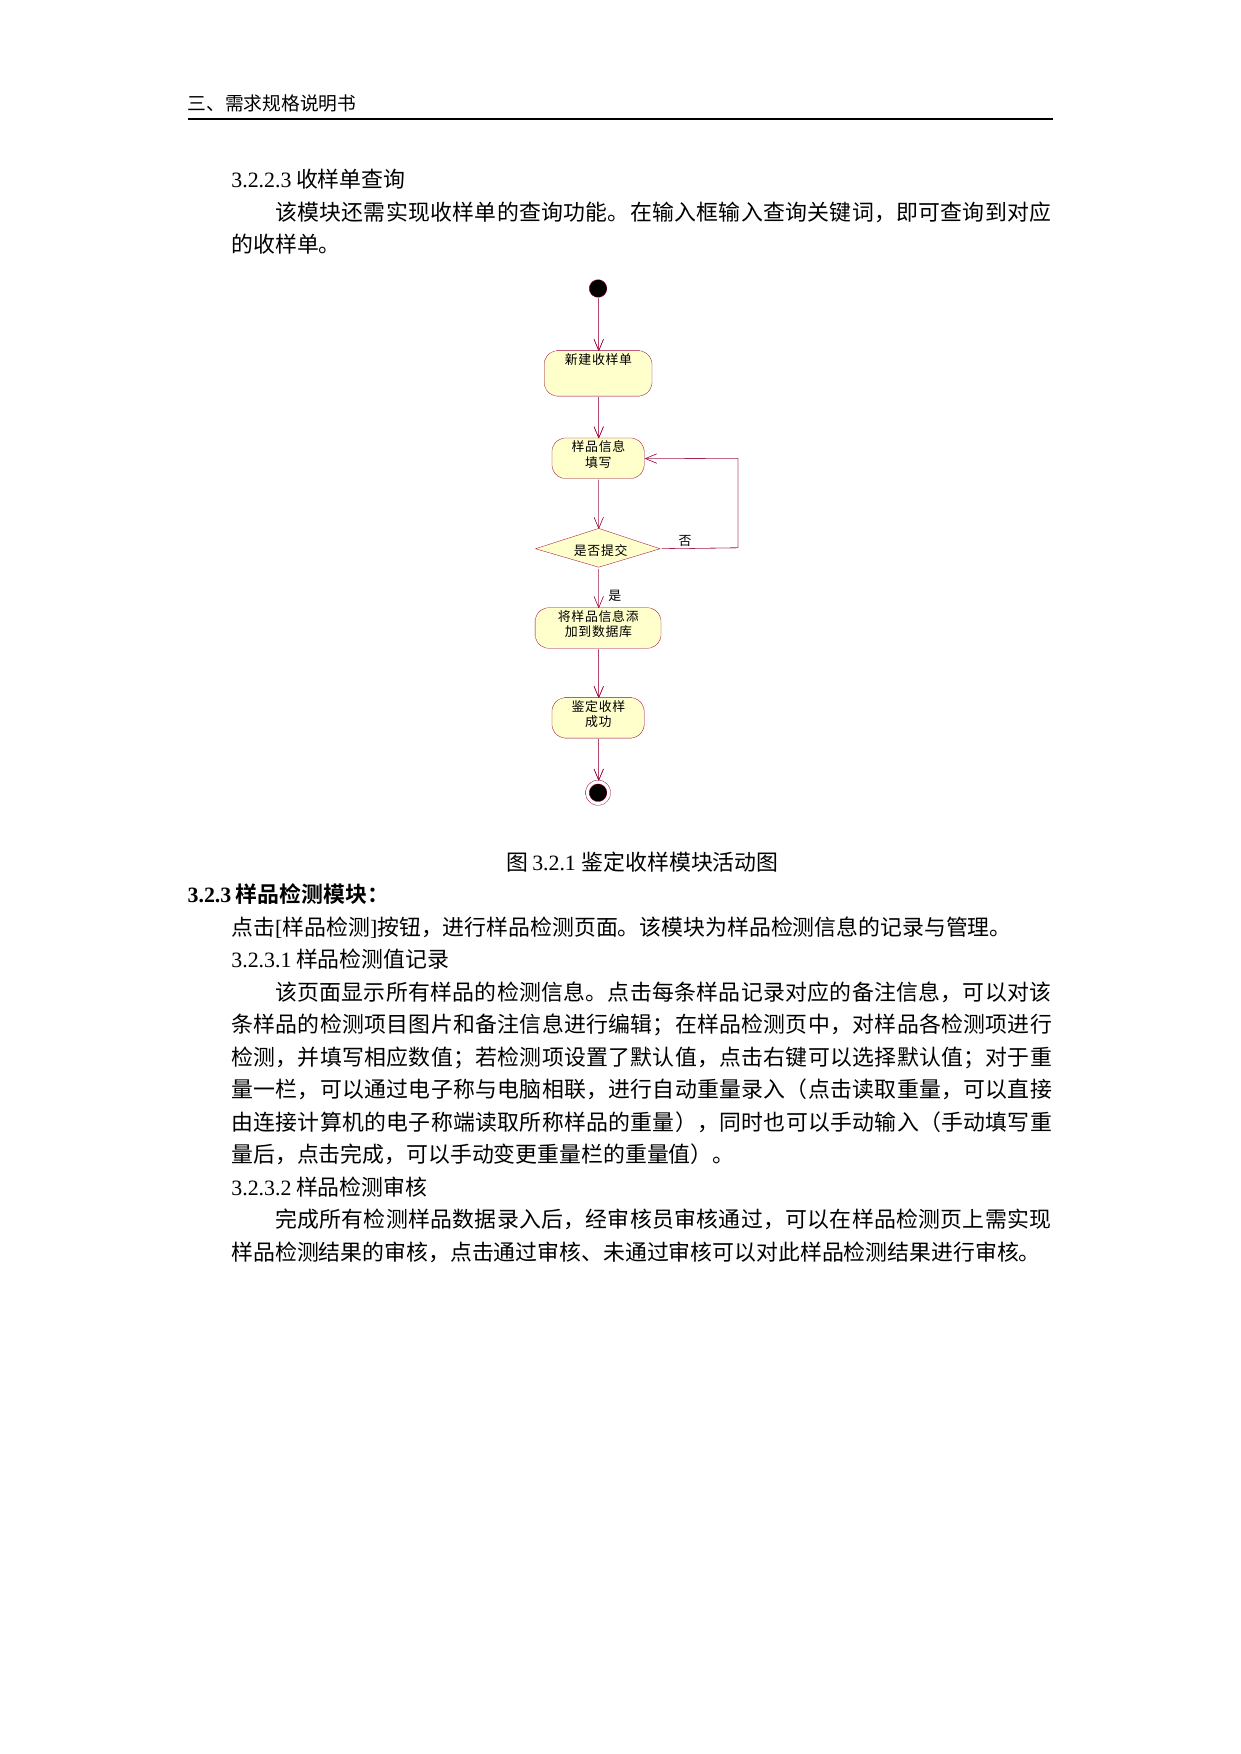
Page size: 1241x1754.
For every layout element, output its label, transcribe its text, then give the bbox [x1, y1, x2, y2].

text 3.2.2.3收样单查询 [231, 162, 1053, 194]
text 3.2.3样品检测模块： [187, 877, 1053, 909]
text 3.2.3.2样品检测审核 [231, 1169, 1053, 1202]
text 图3.2.1 鉴定收样模块活动图 [187, 844, 1053, 877]
text 完成所有检测样品数据录入后，经审核员审核通过，可以在样品检测页上需实现样品检测结果的审核，点击通过审核、未通过审核可以对此样品检测结果进行审核。 [231, 1202, 1053, 1267]
text 3.2.3.1样品检测值记录 [231, 942, 1053, 974]
text 点击[样品检测]按钮，进行样品检测页面。该模块为样品检测信息的记录与管理。 [187, 909, 1053, 942]
text 该模块还需实现收样单的查询功能。在输入框输入查询关键词，即可查询到对应的收样单。 [231, 194, 1053, 259]
text 该页面显示所有样品的检测信息。点击每条样品记录对应的备注信息，可以对该条样品的检测项目图片和备注信息进行编辑；在样品检测页中，对样品各检测项进行检测，并填写相应数值；若检测项设置了默认值，点击右键可以选择默认值；对于重量一栏，可以通过电子称与电脑相联，进行自动重量录入（点击读取重量，可以直接由连接计算机的电子称端读取所称样品的重量），同时也可以手动输入（手动填写重量后，点击完成，可以手动变更重量栏的重量值）。 [231, 974, 1053, 1169]
